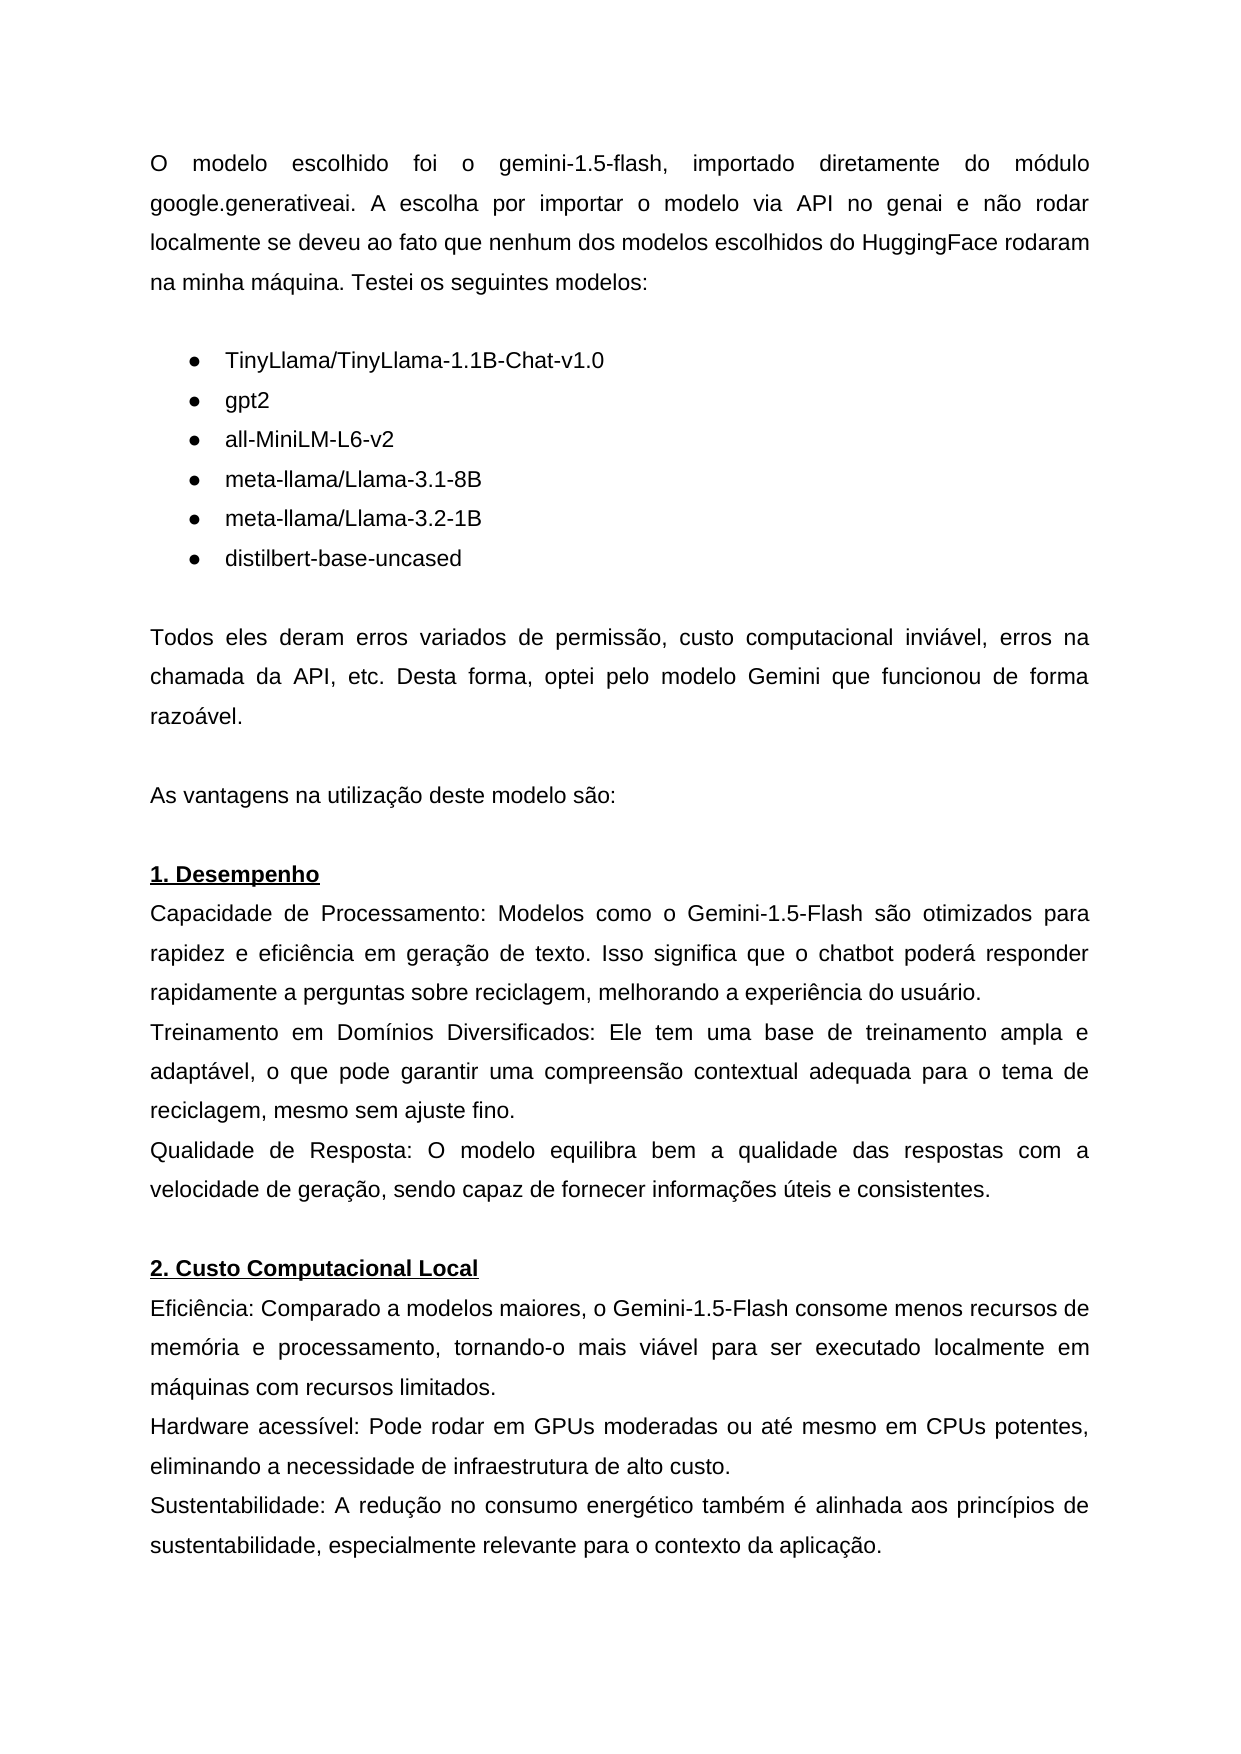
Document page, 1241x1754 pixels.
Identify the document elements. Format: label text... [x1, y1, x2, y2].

text Capacidade de Processamento: Modelos como o Gemini-1.5-Flash são otimizados para rapidez e eficiência em geração de texto. Isso significa que o chatbot poderá responder rapidamente a perguntas sobre reciclagem, melhorando a experiência do usuário. [150, 900, 1090, 1005]
list meta-llama/Llama-3.1-8B [187, 466, 1090, 492]
text Sustentabilidade: A redução no consumo energético também é alinhada aos princípios de sustentabilidade, especialmente relevante para o contexto da aplicação. [150, 1492, 1090, 1558]
text Treinamento em Domínios Diversificados: Ele tem uma base de treinamento ampla e adaptável, o que pode garantir uma compreensão contextual adequada para o tema de reciclagem, mesmo sem ajuste fino. [150, 1018, 1090, 1124]
text Todos eles deram erros variados de permissão, custo computacional inviável, erros na chamada da API, etc. Desta forma, optei pelo modelo Gemini que funcionou de forma razoável. [150, 624, 1090, 729]
text Eficiência: Comparado a modelos maiores, o Gemini-1.5-Flash consome menos recursos de memória e processamento, tornando-o mais viável para ser executado localmente em máquinas com recursos limitados. [150, 1295, 1090, 1400]
text 2. Custo Computacional Local [150, 1255, 1090, 1282]
text O modelo escolhido foi o gemini-1.5-flash, importado diretamente do módulo google.generativeai. A escolha por importar o modelo via API no genai e não rodar localmente se deveu ao fato que nenhum dos modelos escolhidos do HuggingFace rodaram na minha máquina. Testei os seguintes modelos: [150, 150, 1090, 295]
text As vantagens na utilização deste modelo são: [150, 782, 1090, 808]
text 1. Desempenho [150, 861, 1090, 887]
list TinyLlama/TinyLlama-1.1B-Chat-v1.0 [187, 347, 1090, 374]
list gpt2 [187, 387, 1090, 413]
list all-MiniLM-L6-v2 [187, 426, 1090, 453]
list distilbert-base-uncased [187, 545, 1090, 571]
list meta-llama/Llama-3.2-1B [187, 505, 1090, 532]
text Hardware acessível: Pode rodar em GPUs moderadas ou até mesmo em CPUs potentes, eliminando a necessidade de infraestrutura de alto custo. [150, 1413, 1090, 1479]
text Qualidade de Resposta: O modelo equilibra bem a qualidade das respostas com a velocidade de geração, sendo capaz de fornecer informações úteis e consistentes. [150, 1137, 1090, 1203]
